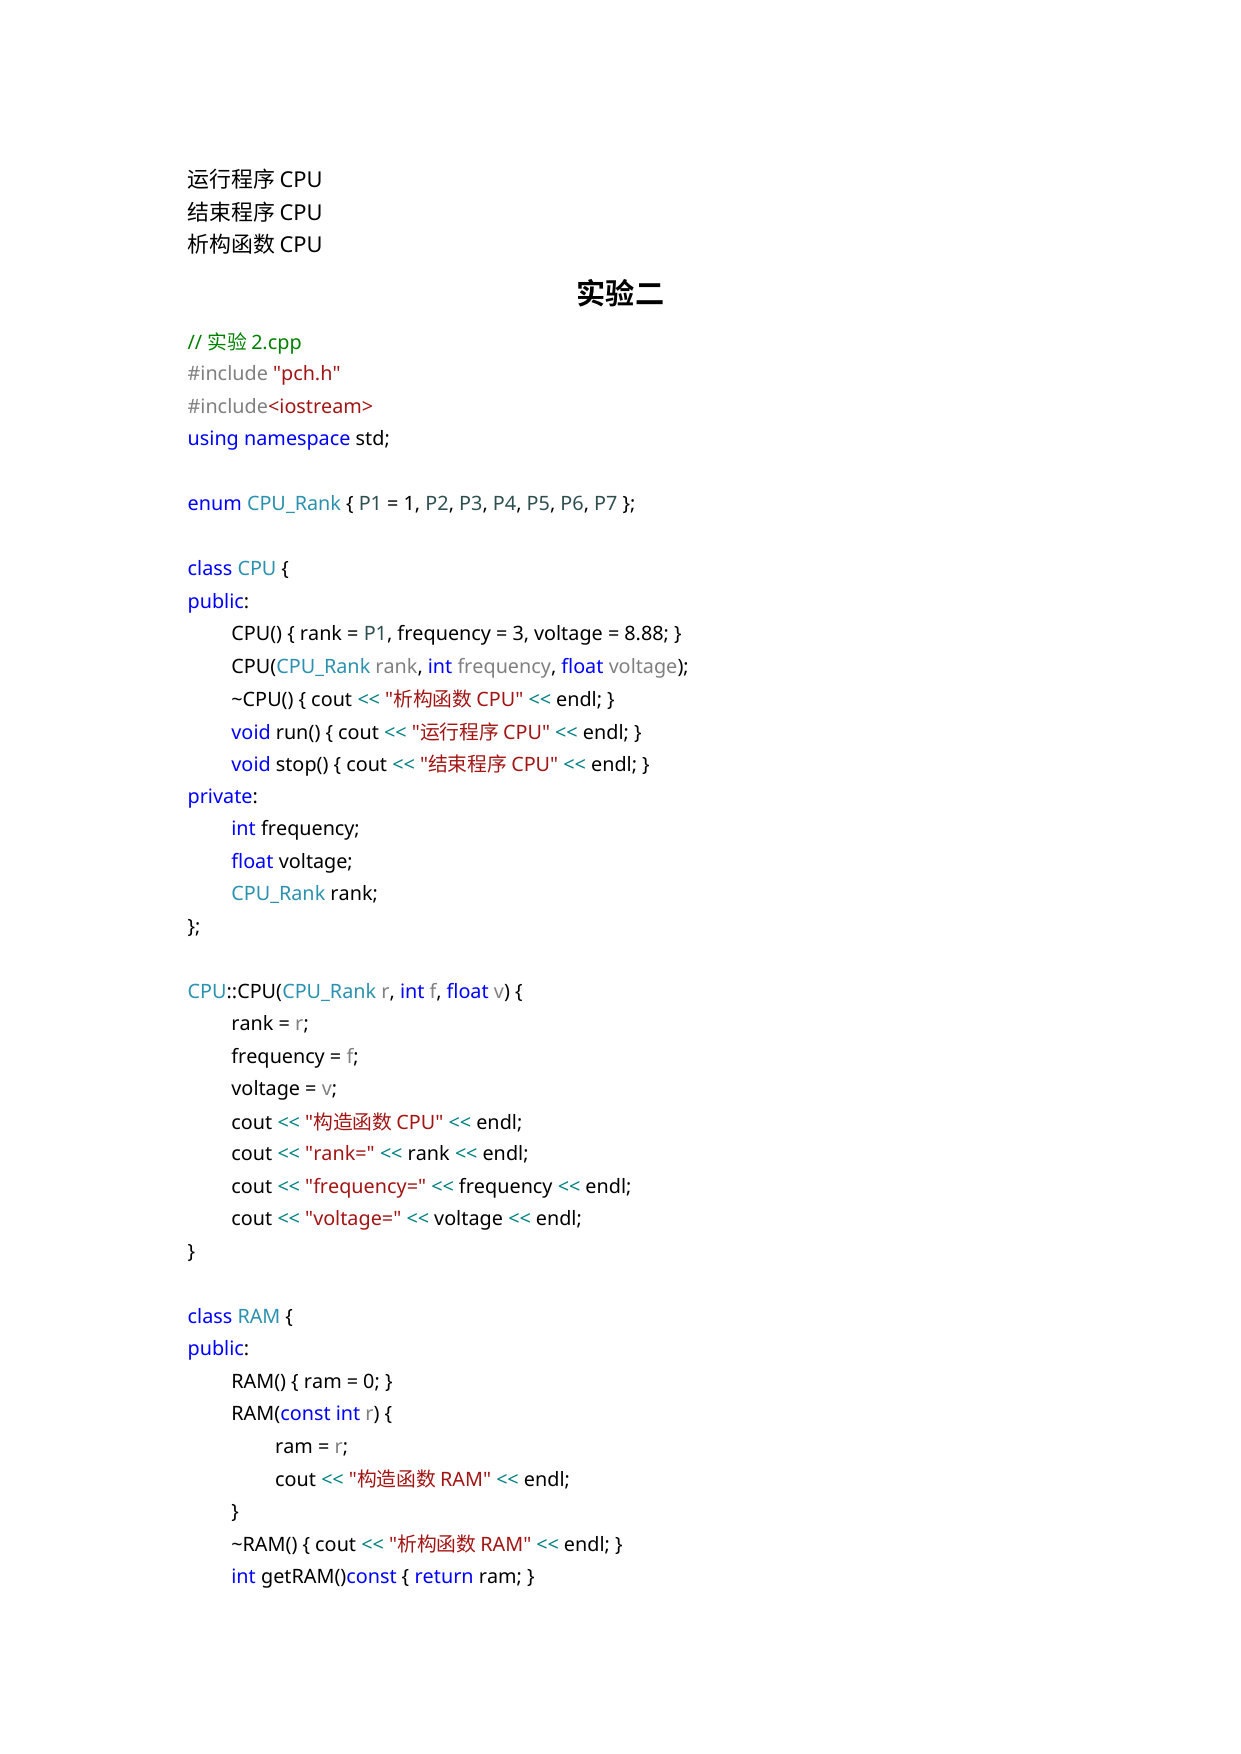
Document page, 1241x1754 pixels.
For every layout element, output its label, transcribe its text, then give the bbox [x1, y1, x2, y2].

text cout << "构造函数CPU" << endl; [187, 1104, 1053, 1137]
text voltage = v; [187, 1072, 1053, 1104]
text 结束程序CPU [187, 194, 1053, 227]
text using namespace std; [187, 422, 1053, 454]
text } [187, 1234, 1053, 1267]
text rank = r; [187, 1007, 1053, 1039]
text cout << "rank=" << rank << endl; [187, 1137, 1053, 1169]
text CPU::CPU(CPU_Rank r, int f, float v) { [187, 974, 1053, 1007]
text void stop() { cout << "结束程序CPU" << endl; } [187, 747, 1053, 779]
text cout << "voltage=" << voltage << endl; [187, 1202, 1053, 1234]
text enum CPU_Rank { P1 = 1, P2, P3, P4, P5, P6, P7 }; [187, 487, 1053, 519]
text #include "pch.h" [187, 357, 1053, 389]
text } [187, 1494, 1053, 1527]
text int frequency; [187, 812, 1053, 844]
text RAM(const int r) { [187, 1397, 1053, 1429]
text ram = r; [187, 1429, 1053, 1462]
text ~CPU() { cout << "析构函数CPU" << endl; } [187, 682, 1053, 714]
text public: [187, 584, 1053, 617]
text CPU_Rank rank; [187, 877, 1053, 909]
text cout << "构造函数RAM" << endl; [187, 1462, 1053, 1494]
text // 实验2.cpp [187, 324, 1053, 357]
text RAM() { ram = 0; } [187, 1364, 1053, 1397]
text private: [187, 779, 1053, 812]
text class RAM { [187, 1299, 1053, 1332]
text CPU(CPU_Rank rank, int frequency, float voltage); [187, 649, 1053, 682]
text 运行程序CPU [187, 162, 1053, 194]
text public: [187, 1332, 1053, 1364]
text ~RAM() { cout << "析构函数RAM" << endl; } [187, 1527, 1053, 1559]
text CPU() { rank = P1, frequency = 3, voltage = 8.88; } [187, 617, 1053, 649]
text 析构函数CPU [187, 227, 1053, 259]
text cout << "frequency=" << frequency << endl; [187, 1169, 1053, 1202]
text #include<iostream> [187, 389, 1053, 422]
text }; [187, 909, 1053, 942]
text class CPU { [187, 552, 1053, 584]
text float voltage; [187, 844, 1053, 877]
text void run() { cout << "运行程序CPU" << endl; } [187, 714, 1053, 747]
text 实验二 [187, 259, 1053, 324]
text int getRAM()const { return ram; } [187, 1559, 1053, 1592]
text frequency = f; [187, 1039, 1053, 1072]
